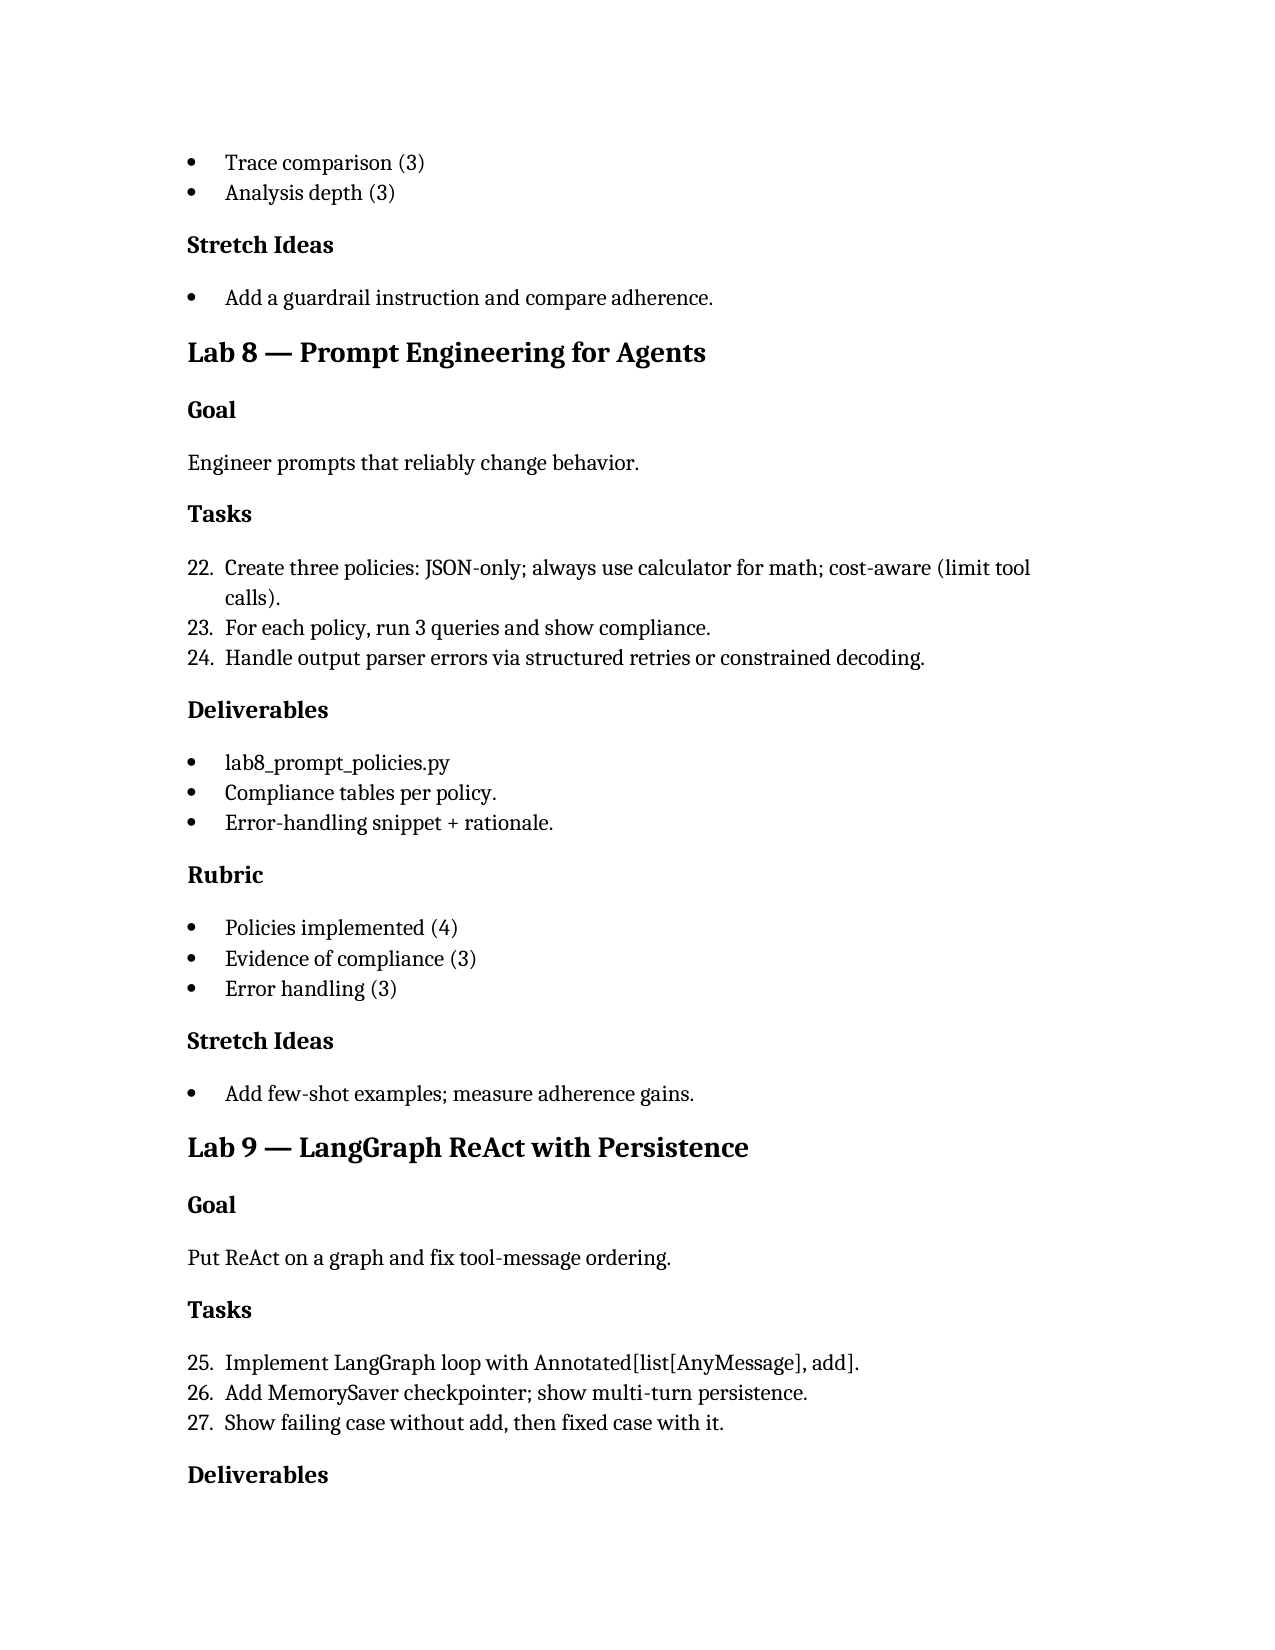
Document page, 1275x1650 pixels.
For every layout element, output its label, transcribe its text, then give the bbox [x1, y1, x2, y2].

text Deliverables [187, 1461, 1087, 1490]
text Goal [187, 1191, 1087, 1219]
list Show failing case without add, then fixed case with it. [187, 1410, 1087, 1436]
list Add few‑shot examples; measure adherence gains. [187, 1080, 1087, 1107]
text Lab 9 — LangGraph ReAct with Persistence [187, 1131, 1087, 1165]
list Implement LangGraph loop with Annotated[list[AnyMessage], add]. [187, 1349, 1087, 1376]
list Compliance tables per policy. [187, 780, 1087, 806]
list Analysis depth (3) [187, 180, 1087, 207]
text Lab 8 — Prompt Engineering for Agents [187, 336, 1087, 370]
list Policies implemented (4) [187, 915, 1087, 941]
list lab8_prompt_policies.py [187, 750, 1087, 776]
list Error handling (3) [187, 976, 1087, 1002]
text Goal [187, 396, 1087, 424]
text Engineer prompts that reliably change behavior. [187, 449, 1087, 476]
text Rubric [187, 861, 1087, 890]
list For each policy, run 3 queries and show compliance. [187, 615, 1087, 641]
text Deliverables [187, 696, 1087, 725]
text Tasks [187, 1296, 1087, 1324]
text Stretch Ideas [187, 231, 1087, 260]
list Trace comparison (3) [187, 150, 1087, 176]
text Tasks [187, 500, 1087, 529]
list Add a guardrail instruction and compare adherence. [187, 285, 1087, 311]
text Stretch Ideas [187, 1027, 1087, 1055]
list Error‑handling snippet + rationale. [187, 810, 1087, 837]
list Create three policies: JSON‑only; always use calculator for math; cost‑aware (limit tool calls). [187, 554, 1087, 611]
list Add MemorySaver checkpointer; show multi‑turn persistence. [187, 1380, 1087, 1406]
text Put ReAct on a graph and fix tool‑message ordering. [187, 1245, 1087, 1271]
list Handle output parser errors via structured retries or constrained decoding. [187, 645, 1087, 671]
list Evidence of compliance (3) [187, 945, 1087, 972]
